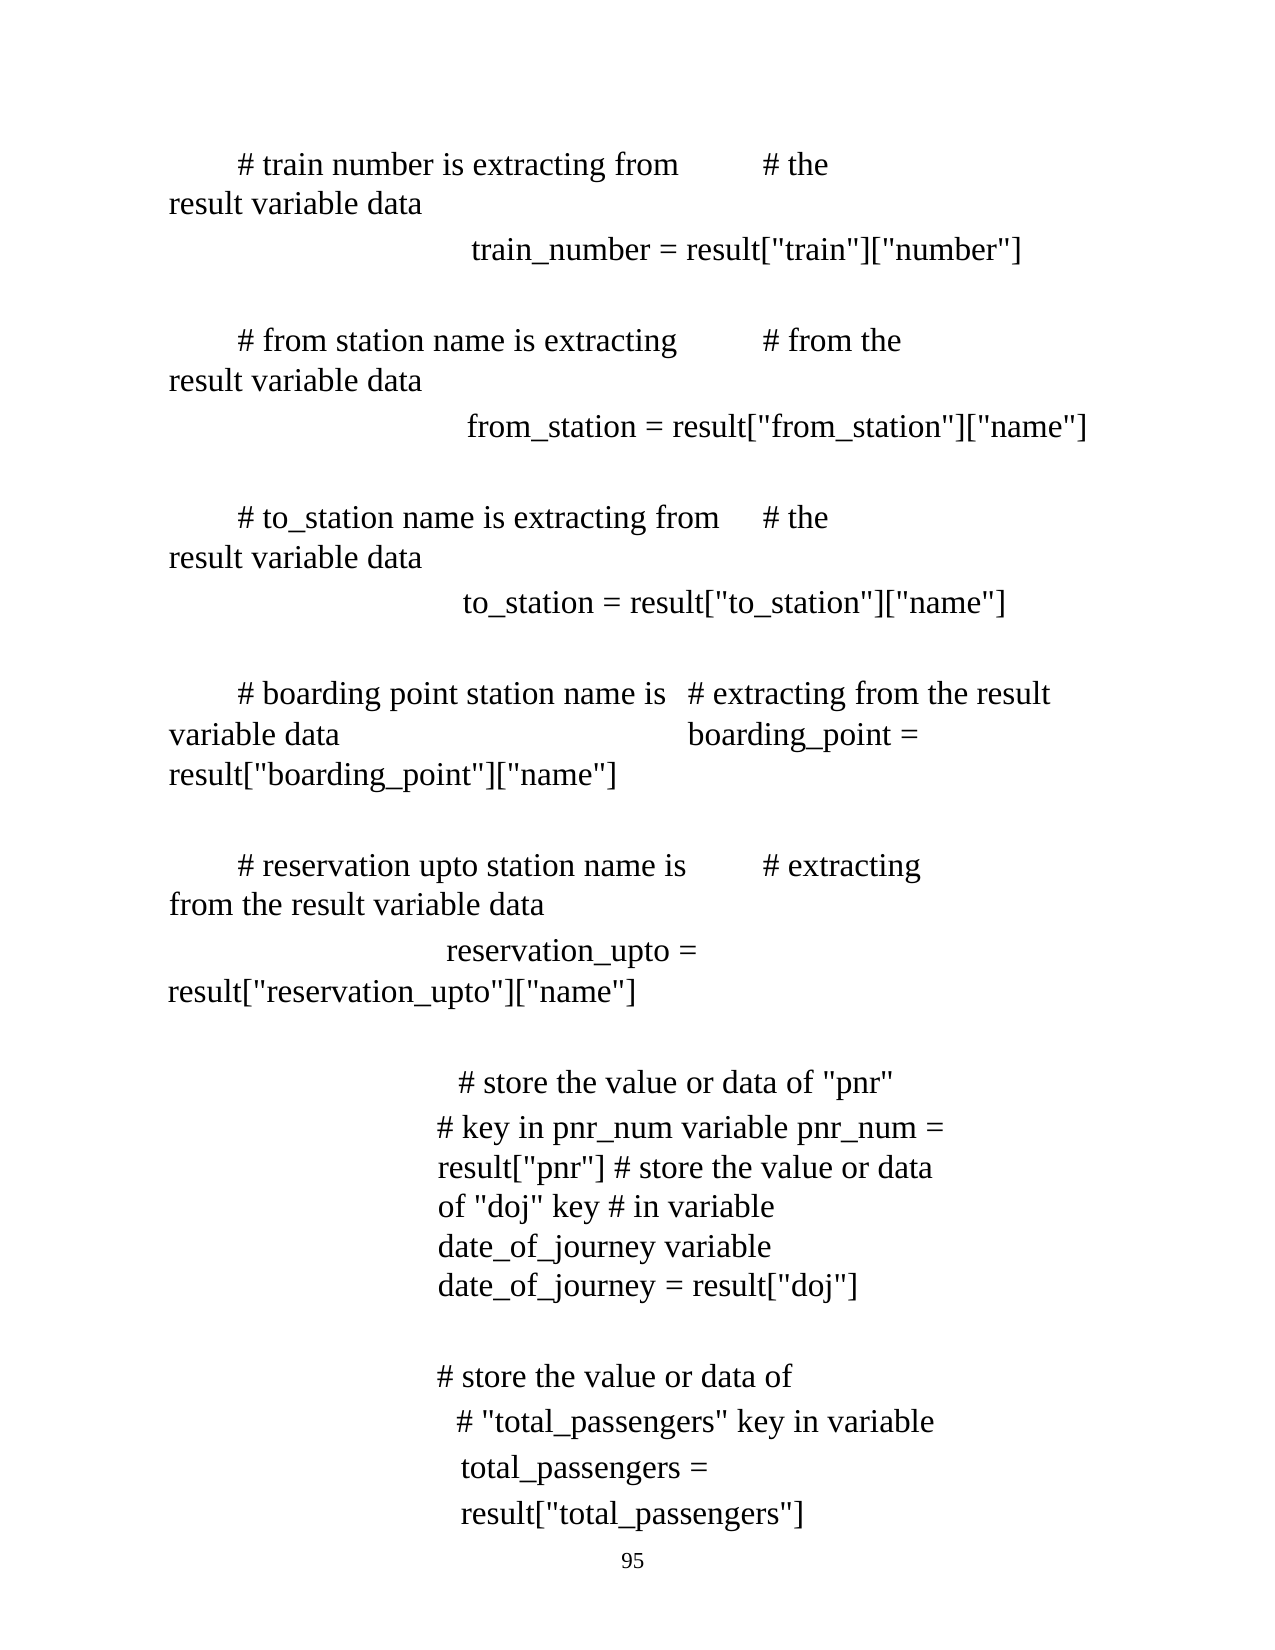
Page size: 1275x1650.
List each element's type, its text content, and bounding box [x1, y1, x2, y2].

text # train number is extracting from # the result variable data [169, 144, 911, 222]
text from_station = result["from_station"]["name"] [466, 406, 1242, 444]
text # boarding point station name is # extracting from the result variable data boarding_point = result["boarding_point"]["name"] [169, 674, 1166, 792]
text # from station name is extracting # from the result variable data [169, 321, 902, 399]
text # store the value or data of [437, 1356, 1242, 1394]
text # "total_passengers" key in variable total_passengers = result["total_passengers"] [456, 1401, 1060, 1532]
text # store the value or data of "pnr" [458, 1062, 1242, 1100]
text # key in pnr_num variable pnr_num = result["pnr"] # store the value or data of "doj" key # in variable date_of_journey variable date_of_journey = result["doj"] [437, 1107, 945, 1304]
text # reservation upto station name is # extracting from the result variable data [169, 845, 994, 923]
text reservation_upto = result["reservation_upto"]["name"] [168, 930, 697, 1010]
text # to_station name is extracting from # the result variable data [169, 497, 911, 576]
text to_station = result["to_station"]["name"] [463, 582, 1242, 621]
text train_number = result["train"]["number"] [471, 229, 1242, 268]
